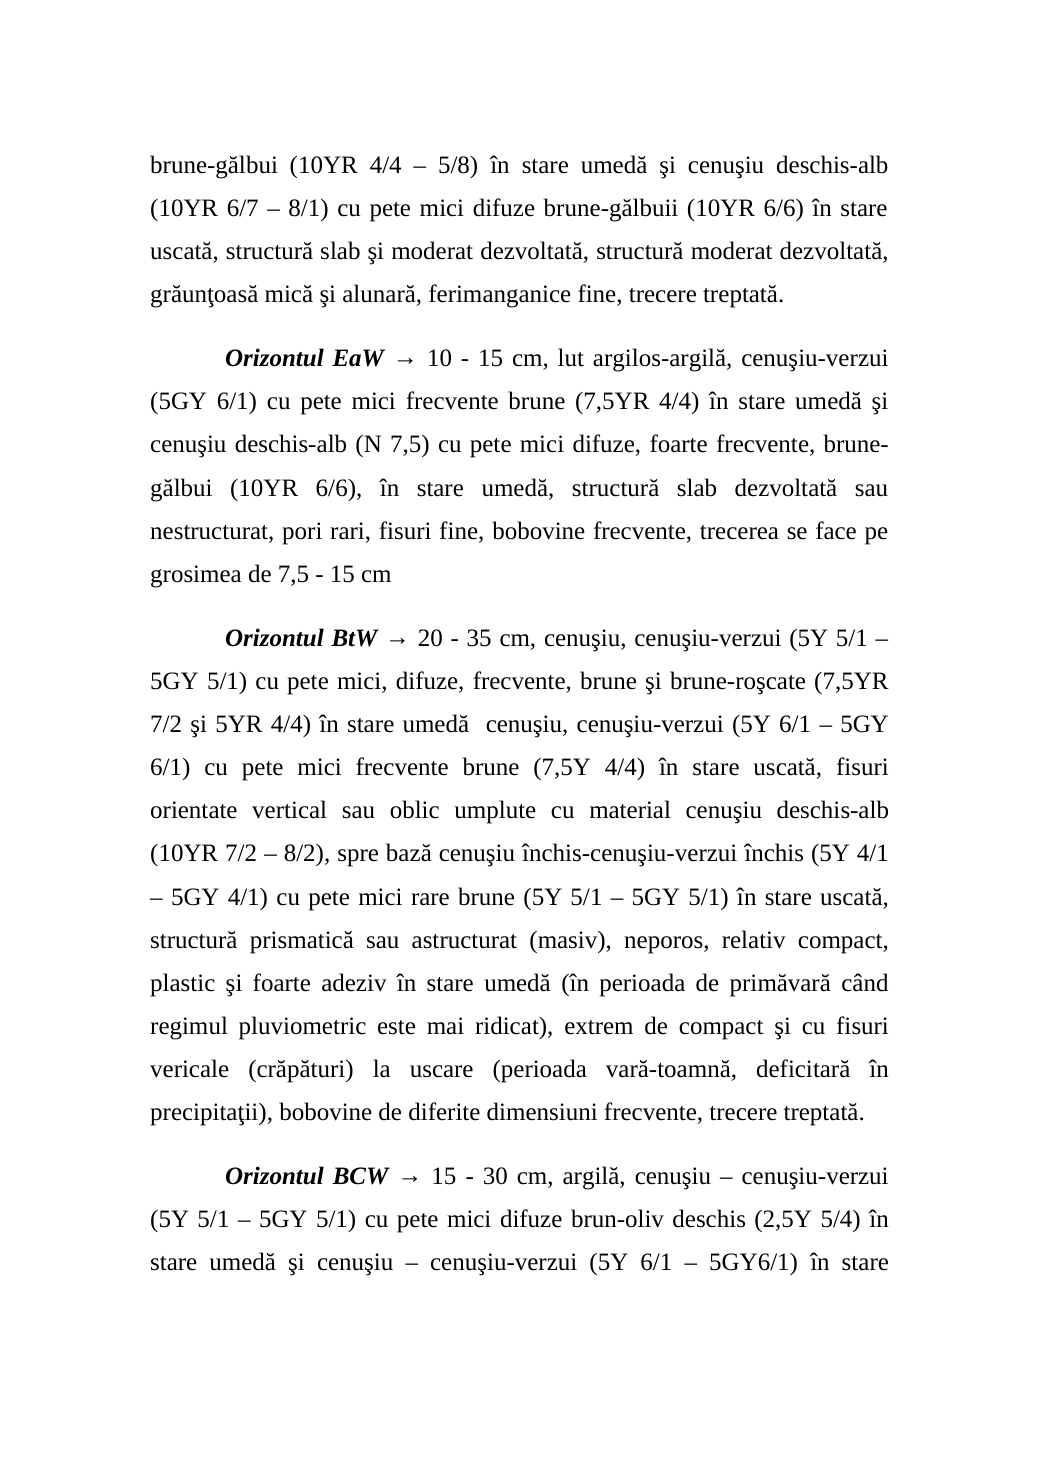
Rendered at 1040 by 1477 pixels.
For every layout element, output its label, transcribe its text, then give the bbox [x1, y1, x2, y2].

text Orizontul BtW 20 - 35 cm, cenuşiu, cenuşiu-verzui (5Y 5/1 – 5GY 5/1) cu pete mici, difuze, frecvente, brune şi brune-roşcate (7,5YR 7/2 şi 5YR 4/4) în stare umedă cenuşiu, cenuşiu-verzui (5Y 6/1 – 5GY 6/1) cu pete mici frecvente brune (7,5Y 4/4) în stare uscată, fisuri orientate vertical sau oblic umplute cu material cenuşiu deschis-alb (10YR 7/2 – 8/2), spre bază cenuşiu închis-cenuşiu-verzui închis (5Y 4/1 – 5GY 4/1) cu pete mici rare brune (5Y 5/1 – 5GY 5/1) în stare uscată, structură prismatică sau astructurat (masiv), neporos, relativ compact, plastic şi foarte adeziv în stare umedă (în perioada de primăvară când regimul pluviometric este mai ridicat), extrem de compact şi cu fisuri vericale (crăpături) la uscare (perioada vară-toamnă, deficitară în precipitaţii), bobovine de diferite dimensiuni frecvente, trecere treptată. [150, 623, 889, 1126]
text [150, 150, 889, 308]
text Orizontul EaW 10 - 15 cm, lut argilos-argilă, cenuşiu-verzui (5GY 6/1) cu pete mici frecvente brune (7,5YR 4/4) în stare umedă şi cenuşiu deschis-alb (N 7,5) cu pete mici difuze, foarte frecvente, brune-gălbui (10YR 6/6), în stare umedă, structură slab dezvoltată sau nestructurat, pori rari, fisuri fine, bobovine frecvente, trecerea se face pe grosimea de 7,5 - 15 cm [150, 343, 889, 588]
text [150, 1161, 889, 1276]
